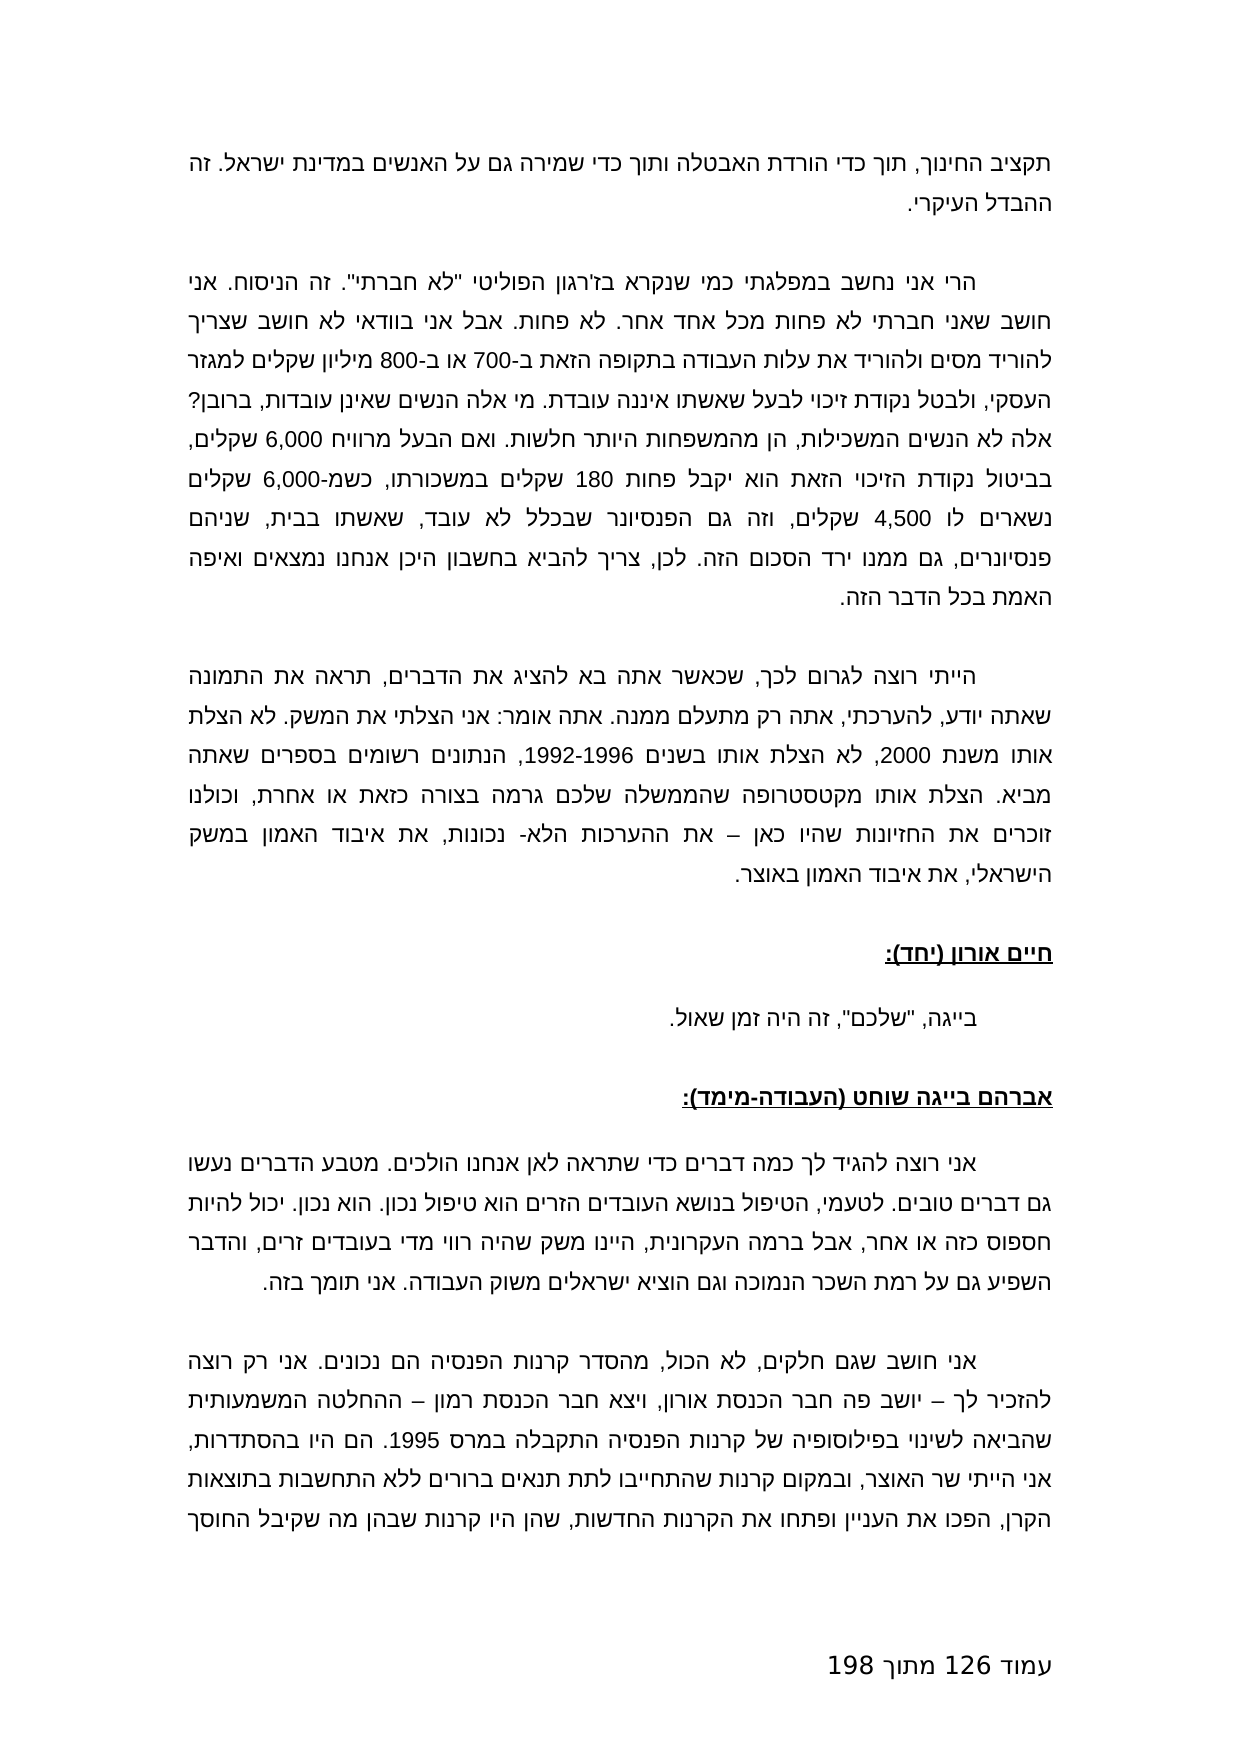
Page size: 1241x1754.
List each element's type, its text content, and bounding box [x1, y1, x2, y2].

text הרי אני נחשב במפלגתי כמי שנקרא בז'רגון הפוליטי "לא חברתי". זה הניסוח. אני חושב שאני חברתי לא פחות מכל אחד אחר. לא פחות. אבל אני בוודאי לא חושב שצריך להוריד מסים ולהוריד את עלות העבודה בתקופה הזאת ב-700 או ב-800 מיליון שקלים למגזר העסקי, ולבטל נקודת זיכוי לבעל שאשתו איננה עובדת. מי אלה הנשים שאינן עובדות, ברובן? אלה לא הנשים המשכילות, הן מהמשפחות היותר חלשות. ואם הבעל מרוויח 6,000 שקלים, בביטול נקודת הזיכוי הזאת הוא יקבל פחות 180 שקלים במשכורתו, כשמ-6,000 שקלים נשארים לו 4,500 שקלים, וזה גם הפנסיונר שבכלל לא עובד, שאשתו בבית, שניהם פנסיונרים, גם ממנו ירד הסכום הזה. לכן, צריך להביא בחשבון היכן אנחנו נמצאים ואיפה האמת בכל הדבר הזה. [187, 268, 1053, 611]
text בייגה, "שלכם", זה היה זמן שאול. [187, 1005, 1053, 1032]
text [187, 150, 1053, 216]
text הייתי רוצה לגרום לכך, שכאשר אתה בא להציג את הדברים, תראה את התמונה שאתה יודע, להערכתי, אתה רק מתעלם ממנה. אתה אומר: אני הצלתי את המשק. לא הצלת אותו משנת 2000, לא הצלת אותו בשנים 1992-1996, הנתונים רשומים בספרים שאתה מביא. הצלת אותו מקטסטרופה שהממשלה שלכם גרמה בצורה כזאת או אחרת, וכולנו זוכרים את החזיונות שהיו כאן – את ההערכות הלא- נכונות, את איבוד האמון במשק הישראלי, את איבוד האמון באוצר. [187, 663, 1053, 887]
text חיים אורון (יחד): [187, 939, 1053, 966]
text אני רוצה להגיד לך כמה דברים כדי שתראה לאן אנחנו הולכים. מטבע הדברים נעשו גם דברים טובים. לטעמי, הטיפול בנושא העובדים הזרים הוא טיפול נכון. הוא נכון. יכול להיות חספוס כזה או אחר, אבל ברמה העקרונית, היינו משק שהיה רווי מדי בעובדים זרים, והדבר השפיע גם על רמת השכר הנמוכה וגם הוציא ישראלים משוק העבודה. אני תומך בזה. [187, 1150, 1053, 1295]
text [187, 1348, 1053, 1532]
text אברהם בייגה שוחט (העבודה-מימד): [187, 1084, 1053, 1111]
